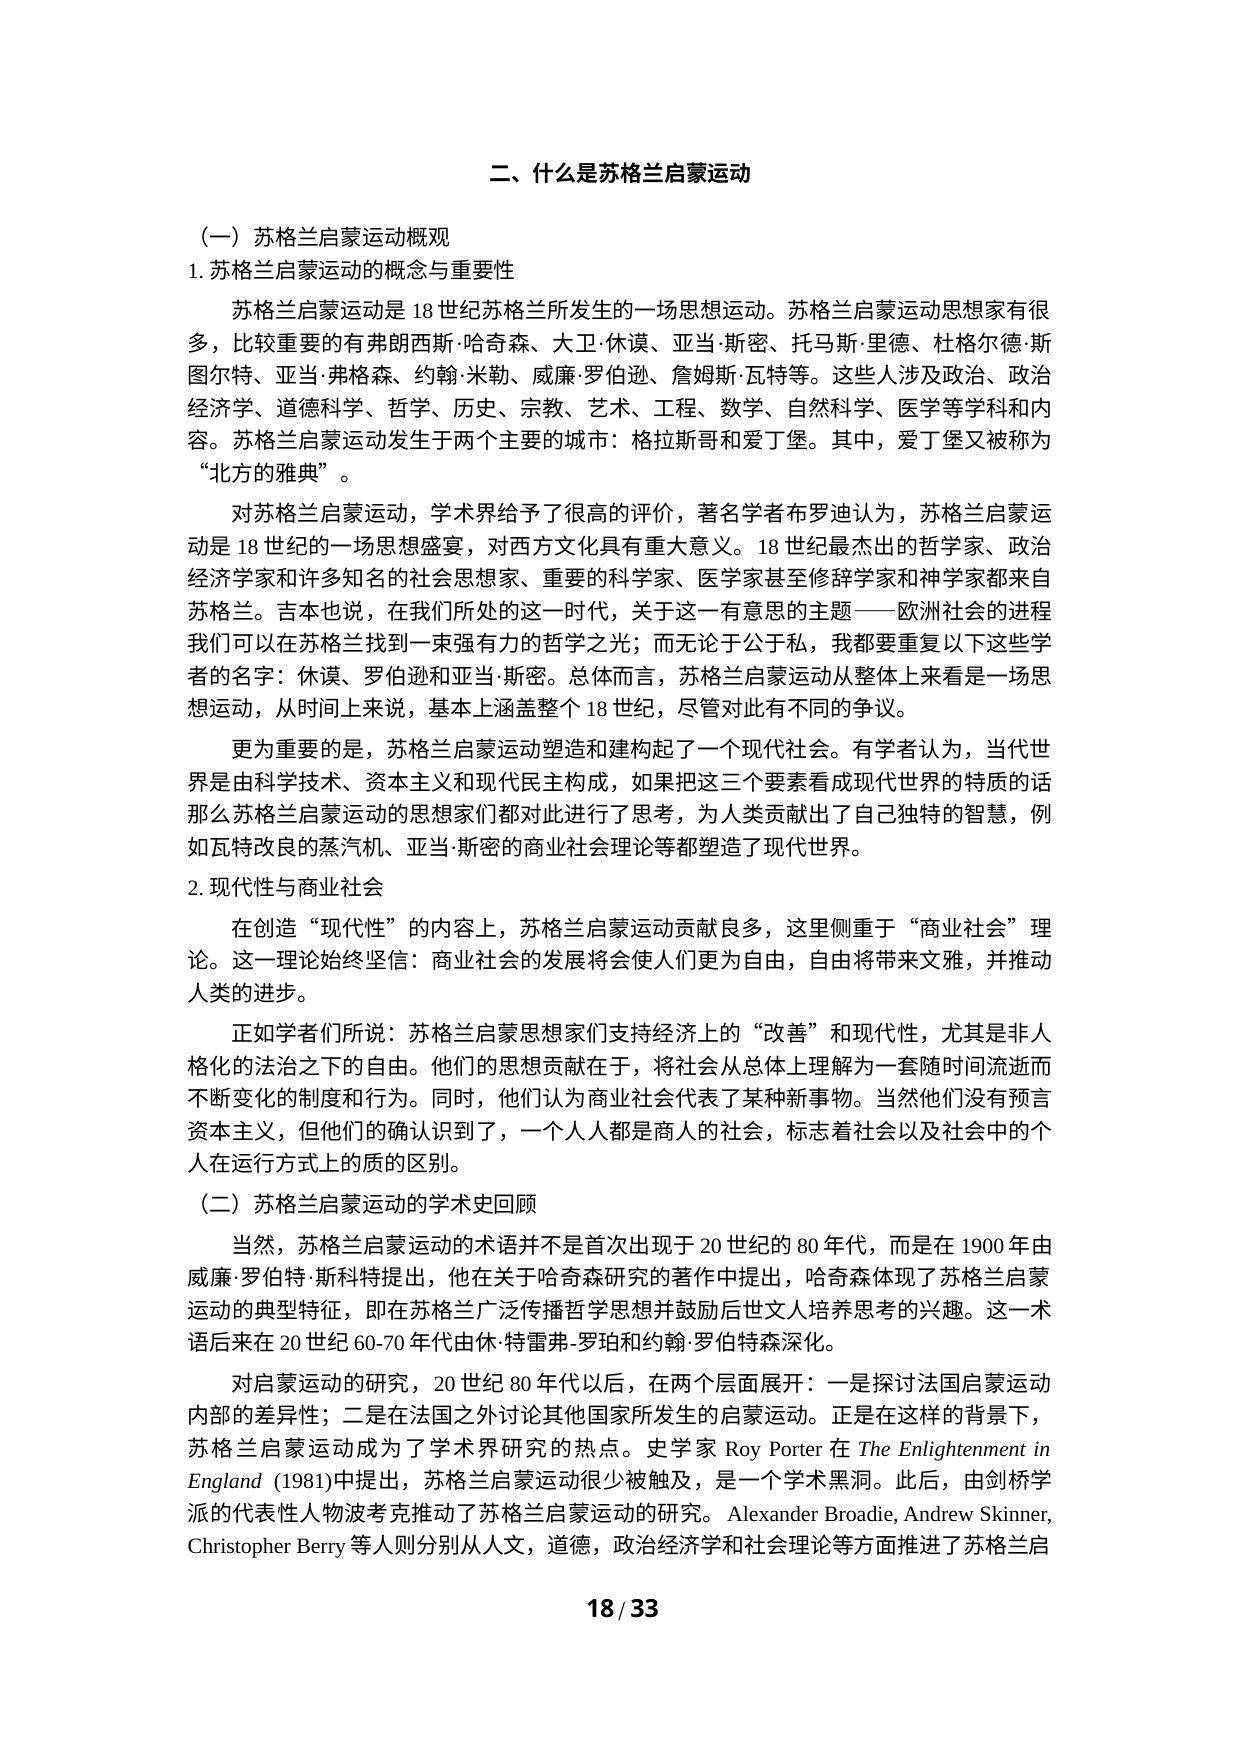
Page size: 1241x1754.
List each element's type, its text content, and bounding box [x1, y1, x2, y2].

text 二、什么是苏格兰启蒙运动 [187, 156, 1053, 188]
text （一）苏格兰启蒙运动概观 [187, 220, 1053, 252]
text 正如学者们所说：苏格兰启蒙思想家们支持经济上的“改善”和现代性，尤其是非人格化的法治之下的自由。他们的思想贡献在于，将社会从总体上理解为一套随时间流逝而不断变化的制度和行为。同时，他们认为商业社会代表了某种新事物。当然他们没有预言资本主义，但他们的确认识到了，一个人人都是商人的社会，标志着社会以及社会中的个人在运行方式上的质的区别。 [187, 1016, 1053, 1178]
text 2. 现代性与商业社会 [187, 870, 1053, 902]
text 苏格兰启蒙运动是18世纪苏格兰所发生的一场思想运动。苏格兰启蒙运动思想家有很多，比较重要的有弗朗西斯·哈奇森、大卫·休谟、亚当·斯密、托马斯·里德、杜格尔德·斯图尔特、亚当·弗格森、约翰·米勒、威廉·罗伯逊、詹姆斯·瓦特等。这些人涉及政治、政治经济学、道德科学、哲学、历史、宗教、艺术、工程、数学、自然科学、医学等学科和内容。苏格兰启蒙运动发生于两个主要的城市：格拉斯哥和爱丁堡。其中，爱丁堡又被称为“北方的雅典”。 [187, 293, 1053, 488]
text 更为重要的是，苏格兰启蒙运动塑造和建构起了一个现代社会。有学者认为，当代世界是由科学技术、资本主义和现代民主构成，如果把这三个要素看成现代世界的特质的话，那么苏格兰启蒙运动的思想家们都对此进行了思考，为人类贡献出了自己独特的智慧，例如瓦特改良的蒸汽机、亚当·斯密的商业社会理论等都塑造了现代世界。 [187, 732, 1053, 862]
text 当然，苏格兰启蒙运动的术语并不是首次出现于20世纪的80年代，而是在1900年由威廉·罗伯特·斯科特提出，他在关于哈奇森研究的著作中提出，哈奇森体现了苏格兰启蒙运动的典型特征，即在苏格兰广泛传播哲学思想并鼓励后世文人培养思考的兴趣。这一术语后来在20世纪60-70年代由休·特雷弗-罗珀和约翰·罗伯特森深化。 [187, 1227, 1053, 1357]
text 对苏格兰启蒙运动，学术界给予了很高的评价，著名学者布罗迪认为，苏格兰启蒙运动是18世纪的一场思想盛宴，对西方文化具有重大意义。18世纪最杰出的哲学家、政治经济学家和许多知名的社会思想家、重要的科学家、医学家甚至修辞学家和神学家都来自苏格兰。吉本也说，在我们所处的这一时代，关于这一有意思的主题——欧洲社会的进程，我们可以在苏格兰找到一束强有力的哲学之光；而无论于公于私，我都要重复以下这些学者的名字：休谟、罗伯逊和亚当·斯密。总体而言，苏格兰启蒙运动从整体上来看是一场思想运动，从时间上来说，基本上涵盖整个18世纪，尽管对此有不同的争议。 [187, 496, 1053, 723]
text 在创造“现代性”的内容上，苏格兰启蒙运动贡献良多，这里侧重于“商业社会”理论。这一理论始终坚信：商业社会的发展将会使人们更为自由，自由将带来文雅，并推动人类的进步。 [187, 910, 1053, 1008]
text （二）苏格兰启蒙运动的学术史回顾 [187, 1187, 1053, 1219]
text 1. 苏格兰启蒙运动的概念与重要性 [187, 252, 1053, 285]
